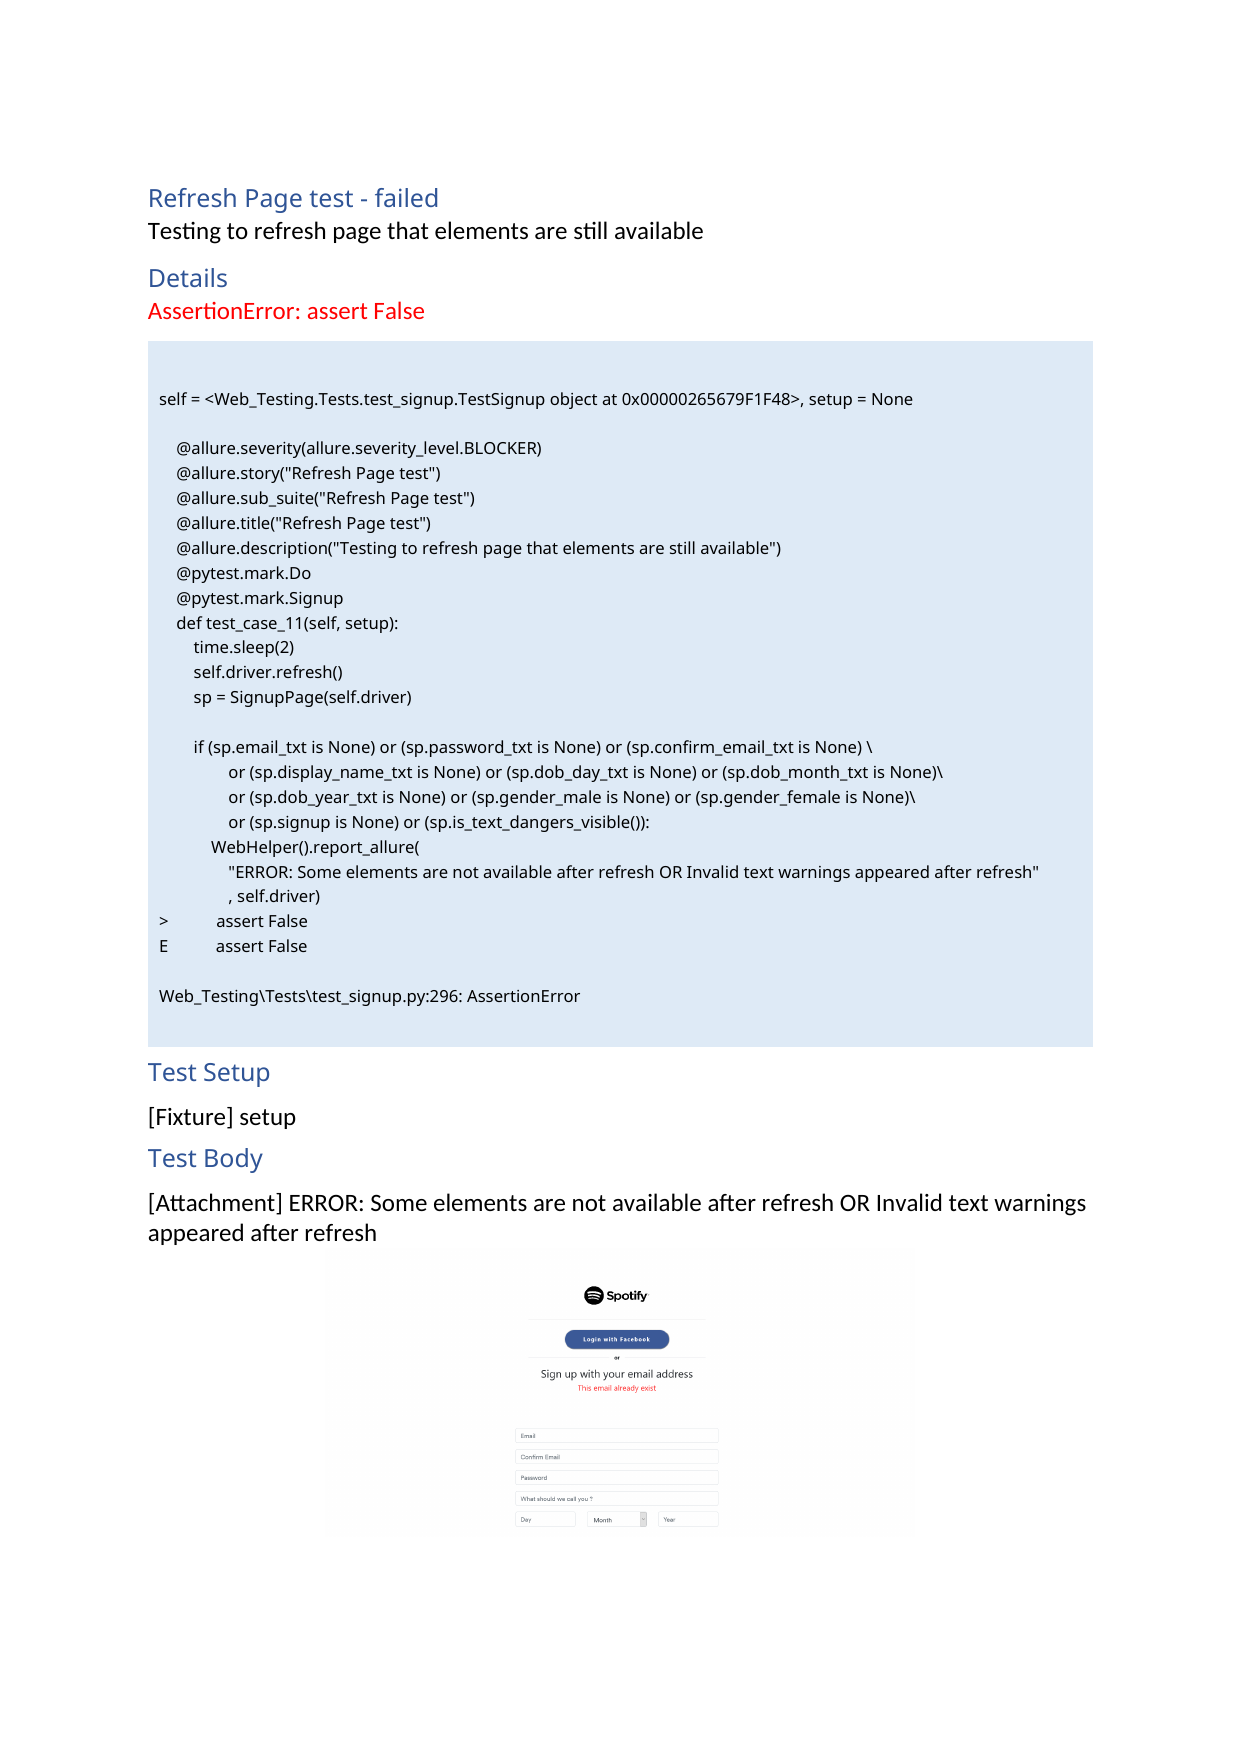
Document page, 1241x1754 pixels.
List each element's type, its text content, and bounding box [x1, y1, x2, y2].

text [Attachment] ERROR: Some elements are not available after refresh OR Invalid text warnings appeared after refresh [148, 1187, 1093, 1248]
subtitle Details [148, 261, 1093, 295]
text Testing to refresh page that elements are still available [148, 215, 1093, 246]
picture [325, 1248, 916, 1537]
text [Fixture] setup [148, 1102, 1093, 1132]
subtitle Refresh Page test - failed [148, 181, 1093, 215]
subtitle Test Body [148, 1140, 1093, 1174]
text AssertionError: assert False [148, 295, 1093, 326]
table_header self = <Web_Testing.Tests.test_signup.TestSignup object at 0x00000265679F1F48>, setup = None @allure.severity(allure.severity_level.BLOCKER) @allure.story("Refresh Page test") @allure.sub_suite("Refresh Page test") @allure.title("Refresh Page test") @allure.description("Testing to refresh page that elements are still available") @pytest.mark.Do @pytest.mark.Signup def test_case_11(self, setup): time.sleep(2) self.driver.refresh() sp = SignupPage(self.driver) if (sp.email_txt is None) or (sp.password_txt is None) or (sp.confirm_email_txt is None) \ or (sp.display_name_txt is None) or (sp.dob_day_txt is None) or (sp.dob_month_txt is None)\ or (sp.dob_year_txt is None) or (sp.gender_male is None) or (sp.gender_female is None)\ or (sp.signup is None) or (sp.is_text_dangers_visible()): WebHelper().report_allure( "ERROR: Some elements are not available after refresh OR Invalid text warnings appeared after refresh" , self.driver) > assert False E assert False Web_Testing\Tests\test_signup.py:296: AssertionError [148, 341, 1093, 1047]
subtitle Test Setup [148, 1055, 1093, 1089]
